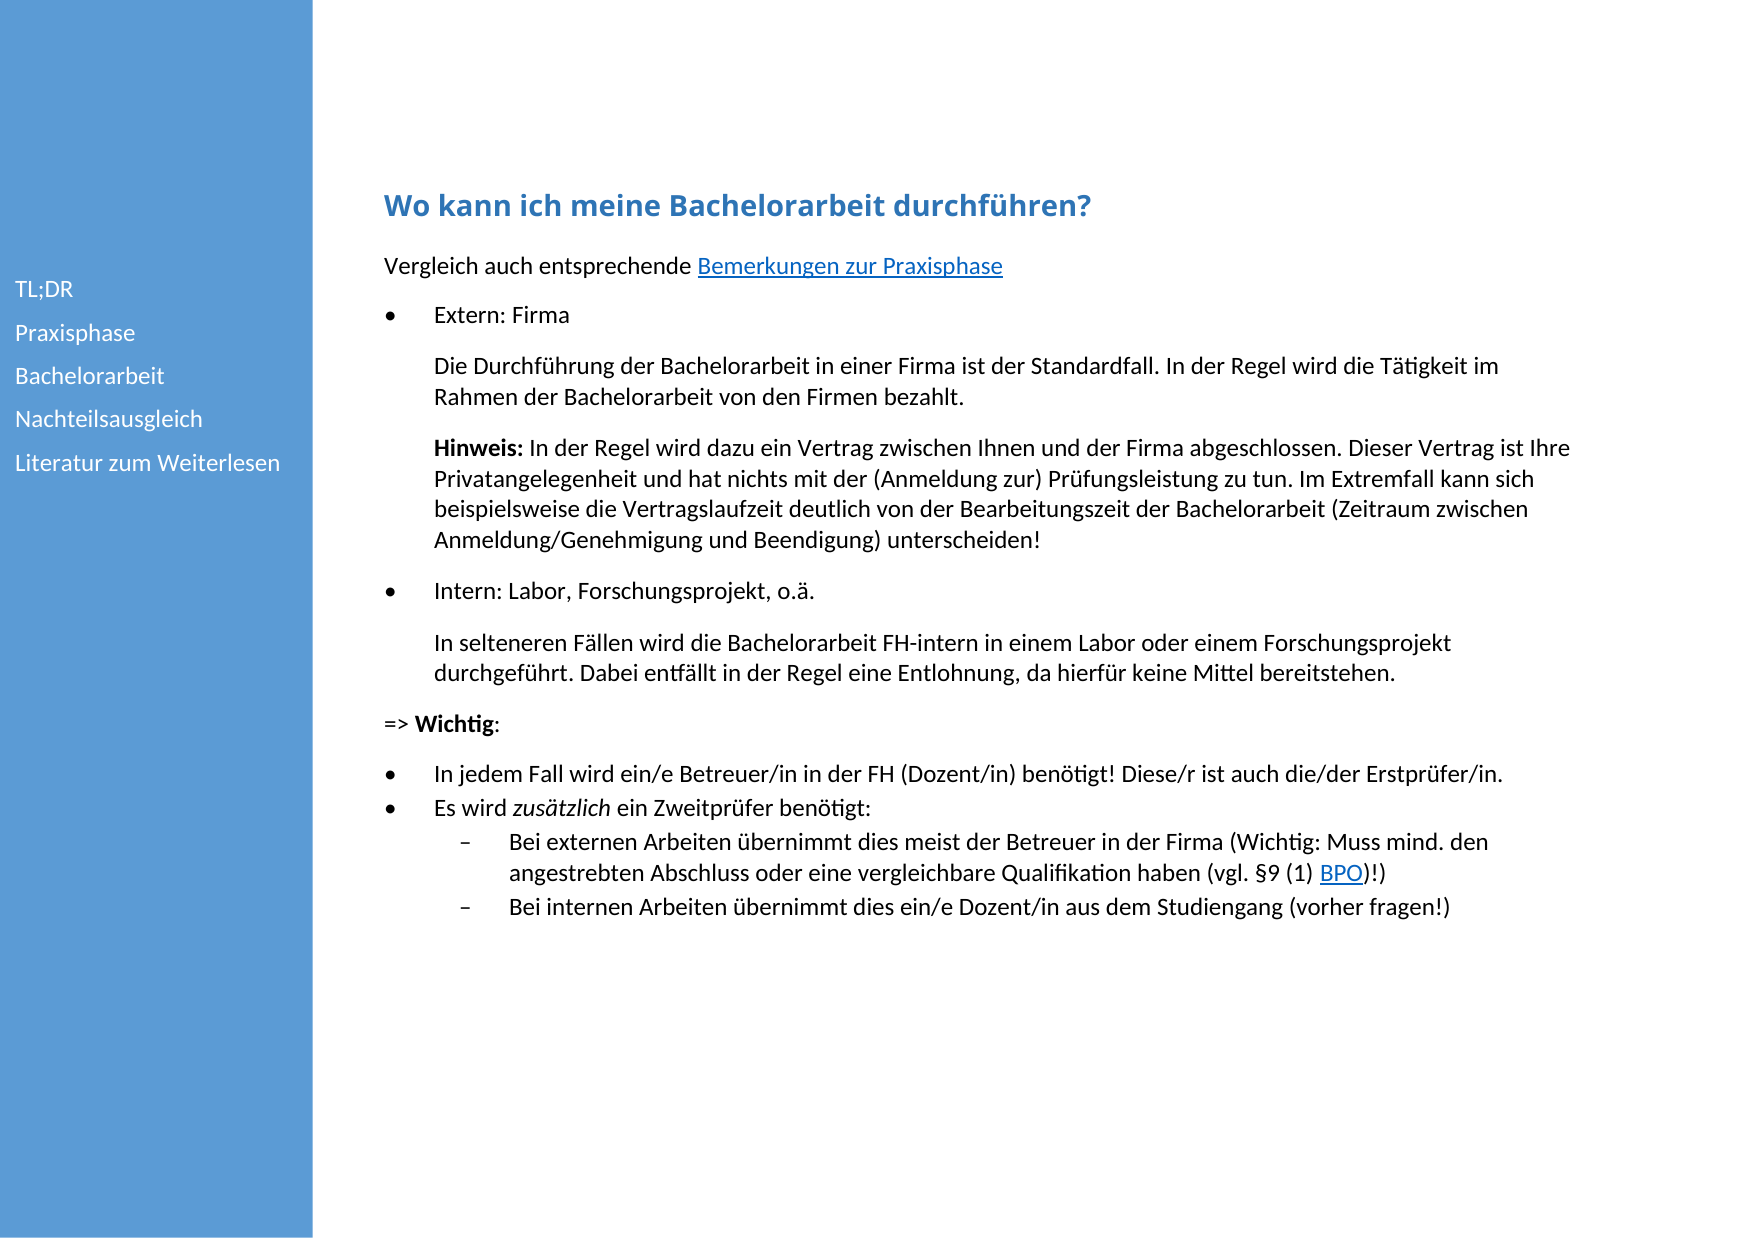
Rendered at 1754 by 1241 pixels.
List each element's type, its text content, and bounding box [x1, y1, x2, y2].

text Vergleich auch entsprechende Bemerkungen zur Praxisphase [384, 250, 1580, 280]
list Es wird zusätzlich ein Zweitprüfer benötigt: [384, 792, 1580, 823]
list In selteneren Fällen wird die Bachelorarbeit FH-intern in einem Labor oder einem Forschungsprojekt durchgeführt. Dabei entfällt in der Regel eine Entlohnung, da hierfür keine Mittel bereitstehen. [384, 627, 1580, 688]
text => Wichtig: [384, 708, 1580, 739]
list Hinweis: In der Regel wird dazu ein Vertrag zwischen Ihnen und der Firma abgeschlossen. Dieser Vertrag ist Ihre Privatangelegenheit und hat nichts mit der (Anmeldung zur) Prüfungsleistung zu tun. Im Extremfall kann sich beispielsweise die Vertragslaufzeit deutlich von der Bearbeitungszeit der Bachelorarbeit (Zeitraum zwischen Anmeldung/Genehmigung und Beendigung) unterscheiden! [384, 432, 1580, 554]
list Intern: Labor, Forschungsprojekt, o.ä. [384, 575, 1580, 606]
list Bei internen Arbeiten übernimmt dies ein/e Dozent/in aus dem Studiengang (vorher fragen!) [459, 891, 1580, 922]
list Bei externen Arbeiten übernimmt dies meist der Betreuer in der Firma (Wichtig: Muss mind. den angestrebten Abschluss oder eine vergleichbare Qualifikation haben (vgl. §9 (1) BPO)!) [459, 826, 1580, 887]
list Die Durchführung der Bachelorarbeit in einer Firma ist der Standardfall. In der Regel wird die Tätigkeit im Rahmen der Bachelorarbeit von den Firmen bezahlt. [384, 351, 1580, 412]
list Extern: Firma [384, 299, 1580, 330]
subtitle Wo kann ich meine Bachelorarbeit durchführen? [384, 185, 1580, 225]
list In jedem Fall wird ein/e Betreuer/in in der FH (Dozent/in) benötigt! Diese/r ist auch die/der Erstprüfer/in. [384, 758, 1580, 788]
